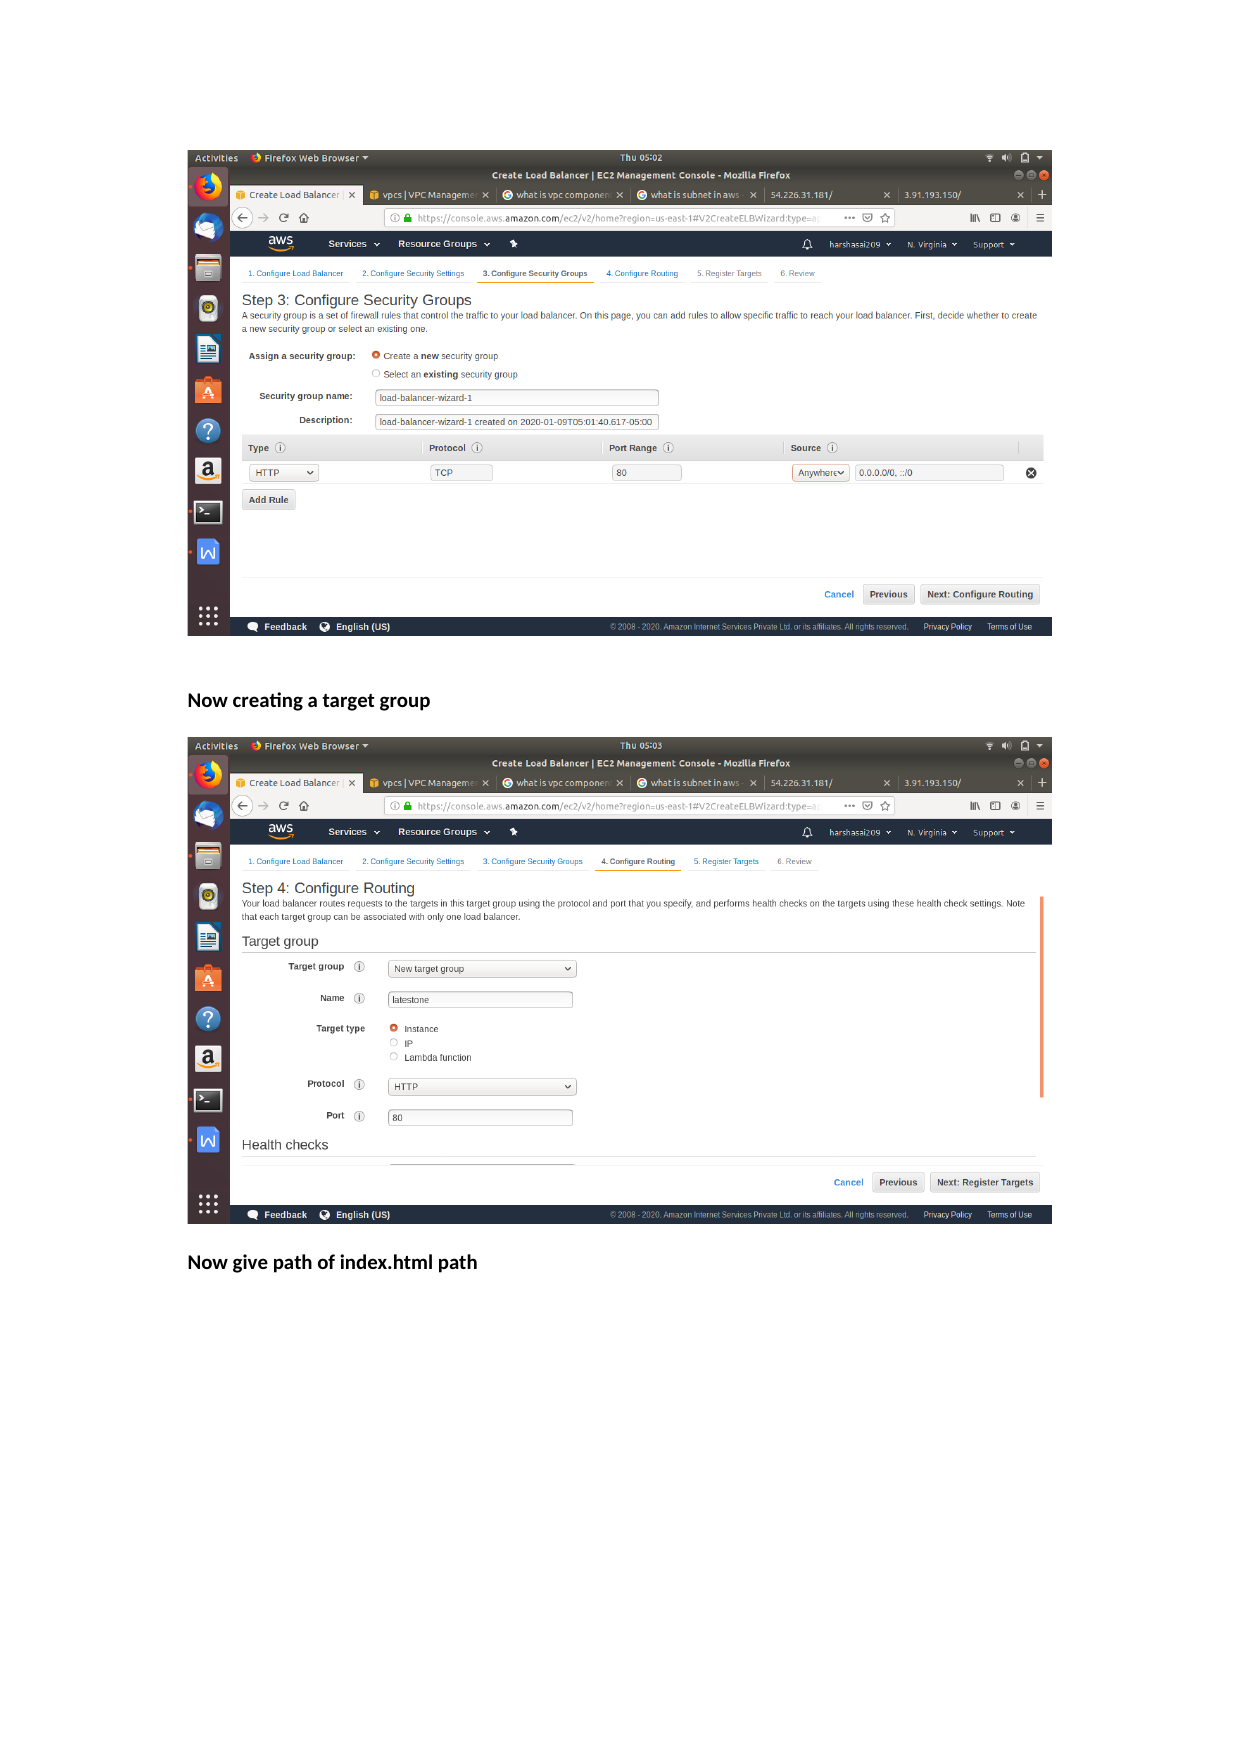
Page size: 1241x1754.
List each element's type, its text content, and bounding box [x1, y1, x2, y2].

picture [187, 737, 1052, 1224]
text Now give path of index.html path [187, 1249, 1053, 1274]
text Now creating a target group [187, 687, 1053, 712]
picture [187, 150, 1052, 636]
